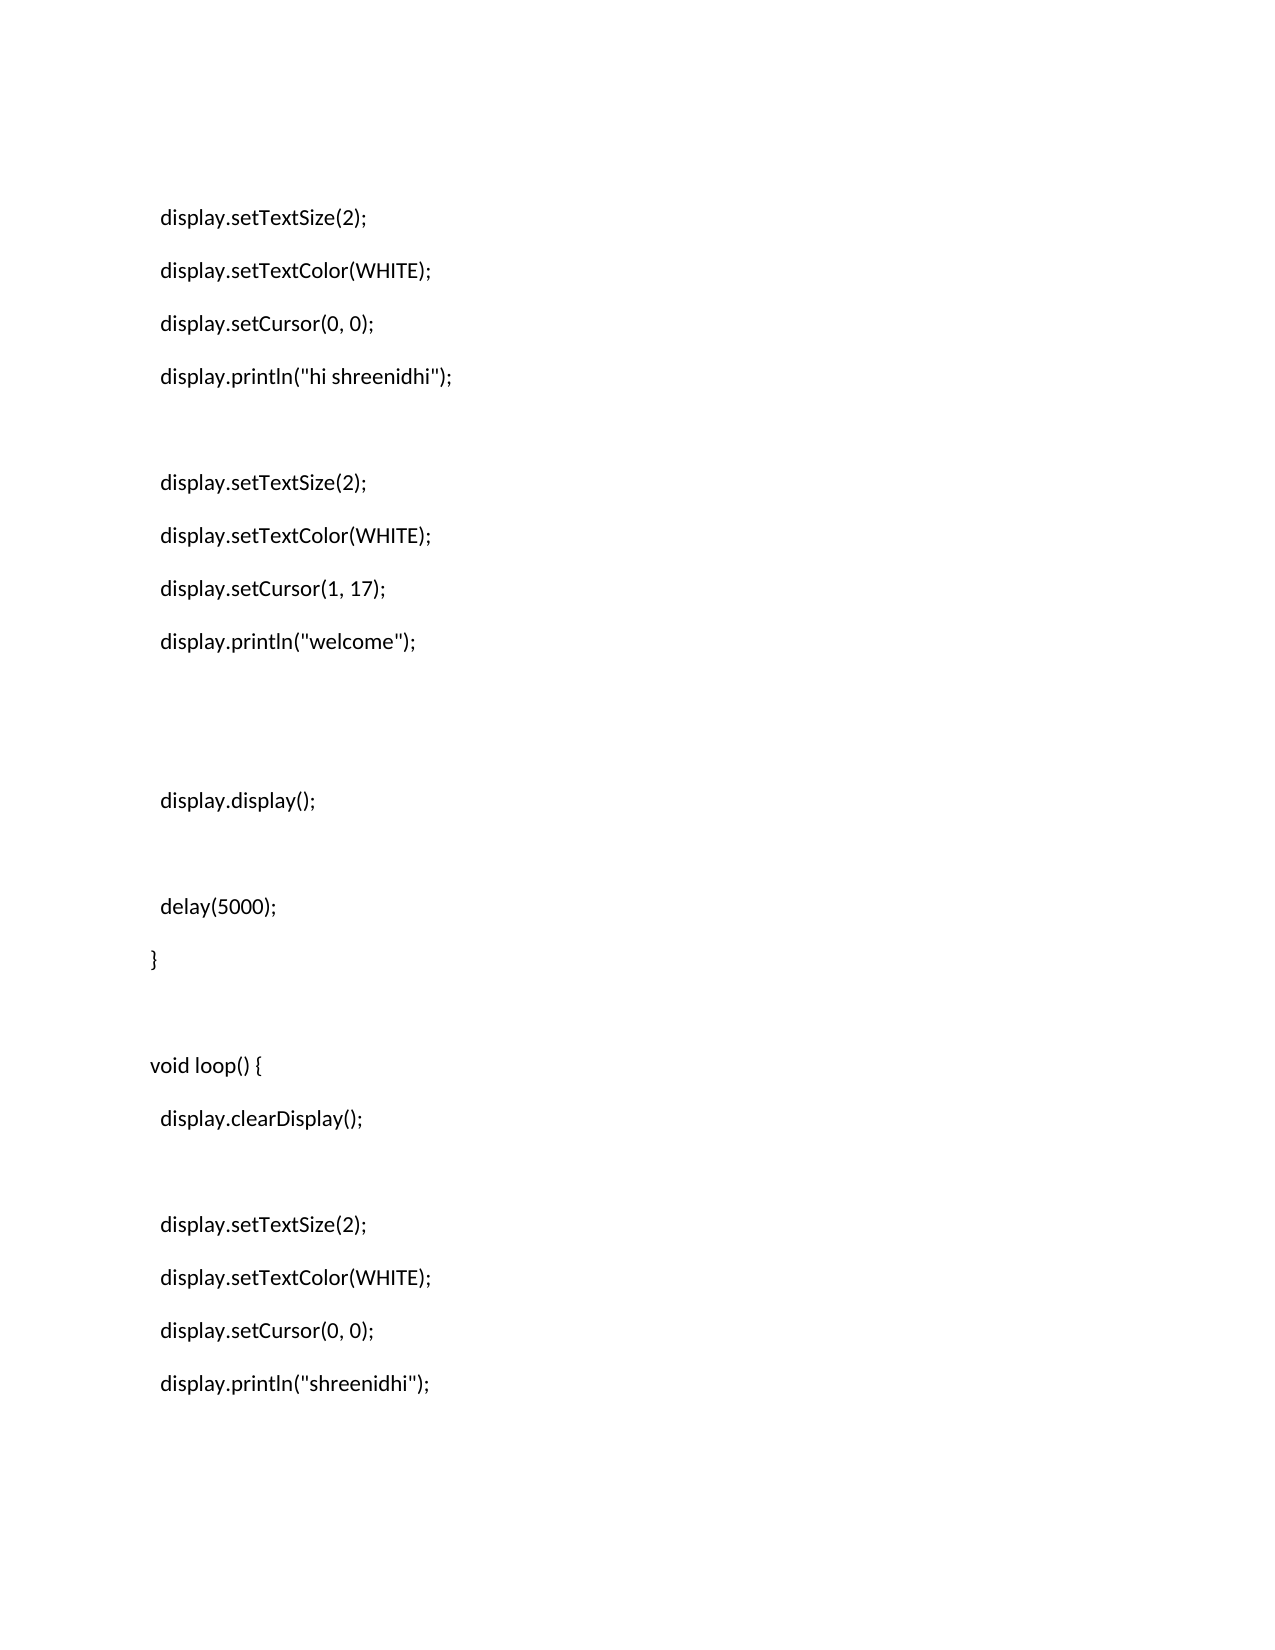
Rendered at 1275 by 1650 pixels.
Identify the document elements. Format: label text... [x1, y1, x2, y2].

text delay(5000); [150, 892, 1125, 920]
text display.clearDisplay(); [150, 1104, 1125, 1132]
text display.setCursor(0, 0); [150, 1316, 1125, 1344]
text display.setTextSize(2); [150, 1210, 1125, 1238]
text display.println("welcome"); [150, 627, 1125, 655]
text display.println("shreenidhi"); [150, 1369, 1125, 1397]
text display.println("hi shreenidhi"); [150, 362, 1125, 390]
text display.setTextSize(2); [150, 203, 1125, 231]
text display.setTextSize(2); [150, 468, 1125, 496]
text display.setCursor(1, 17); [150, 574, 1125, 602]
text display.setTextColor(WHITE); [150, 521, 1125, 549]
text } [150, 945, 1125, 973]
text display.setTextColor(WHITE); [150, 256, 1125, 284]
text display.setTextColor(WHITE); [150, 1263, 1125, 1291]
text display.setCursor(0, 0); [150, 309, 1125, 337]
text void loop() { [150, 1051, 1125, 1079]
text display.display(); [150, 786, 1125, 814]
